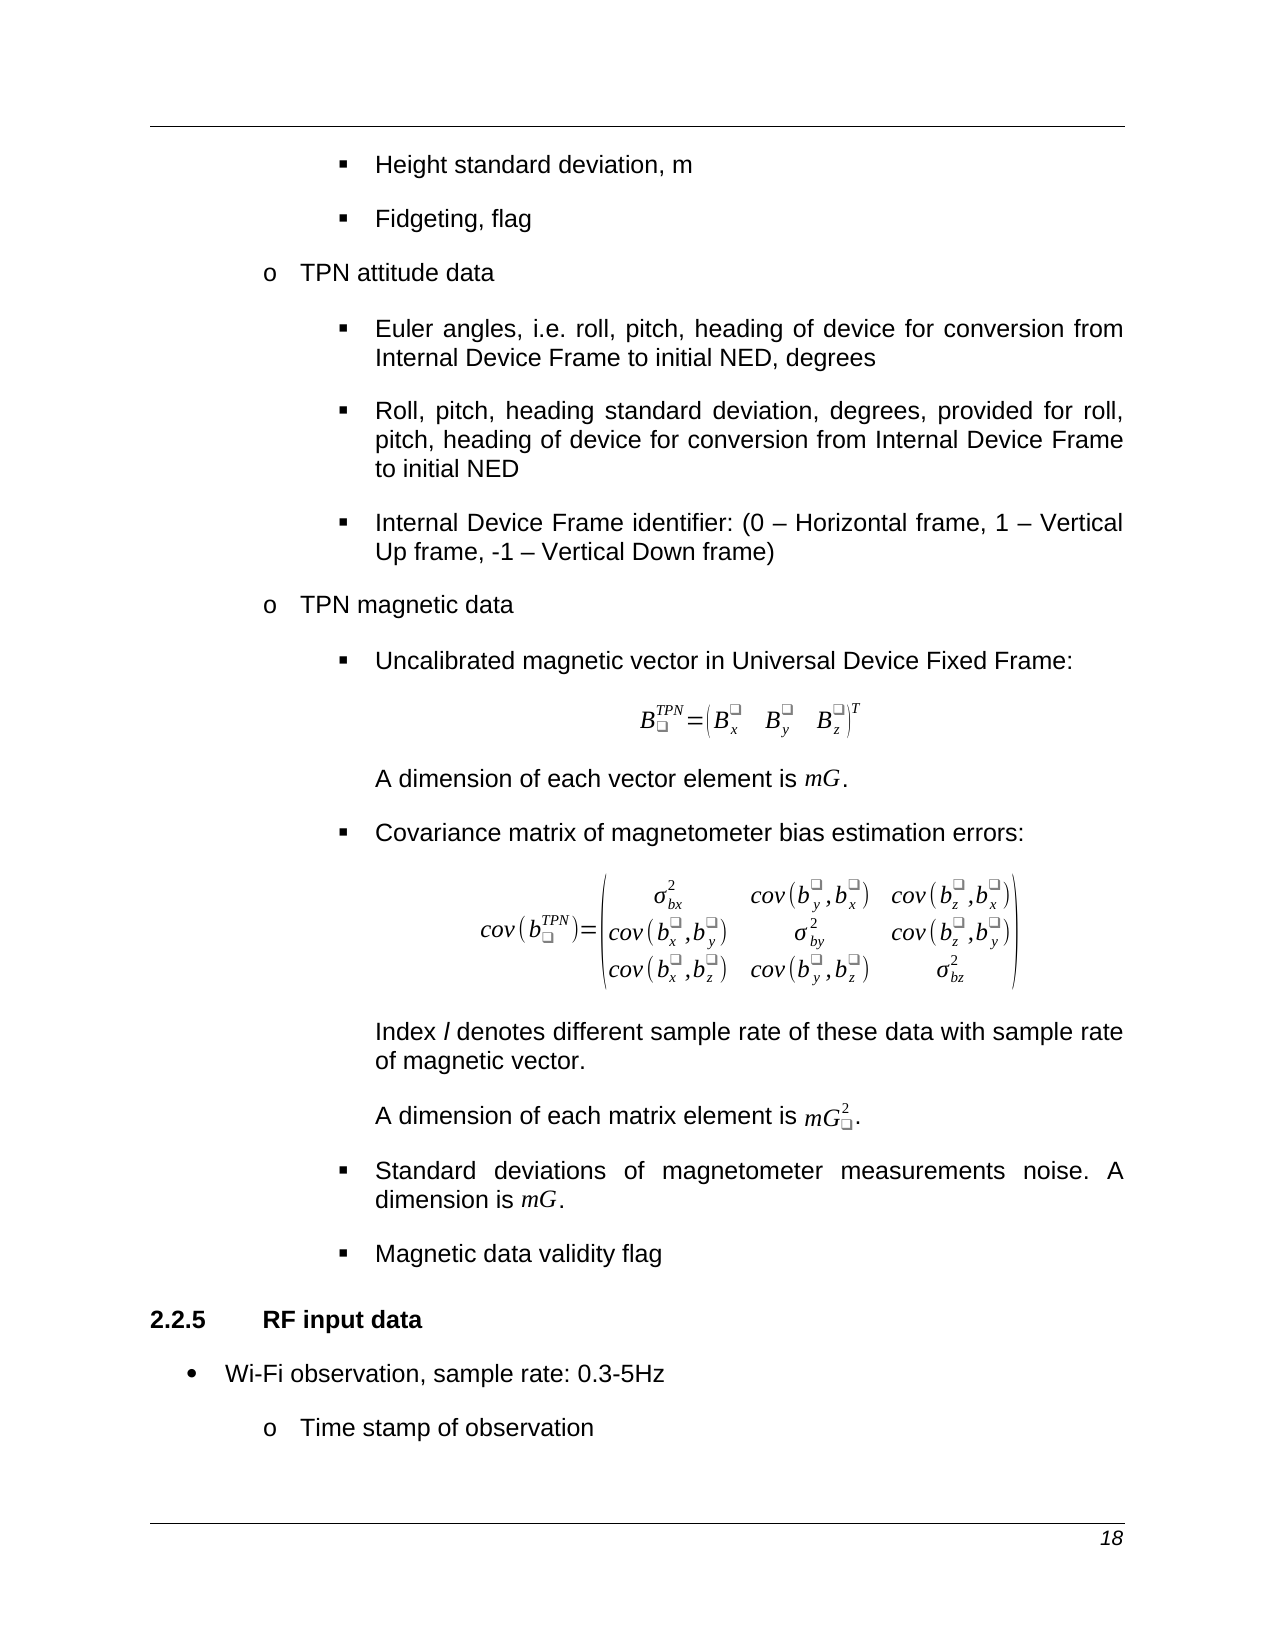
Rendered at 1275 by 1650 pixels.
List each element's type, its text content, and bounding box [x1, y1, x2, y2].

list Standard deviations of magnetometer measurements noise. A dimension is . [337, 1156, 1125, 1213]
list Euler angles, i.e. roll, pitch, heading of device for conversion from Internal Device Frame to initial NED, degrees [337, 314, 1125, 371]
list Internal Device Frame identifier: (0 – Horizontal frame, 1 – Vertical Up frame, -1 – Vertical Down frame) [337, 508, 1125, 565]
list Fidgeting, flag [337, 204, 1125, 233]
list Wi-Fi observation, sample rate: 0.3-5Hz [187, 1359, 1125, 1387]
list Uncalibrated magnetic vector in Universal Device Fixed Frame: [337, 646, 1125, 675]
subtitle RF input data [150, 1305, 1125, 1334]
text Index l denotes different sample rate of these data with sample rate of magnetic vector. [375, 1017, 1125, 1074]
list TPN magnetic data [262, 590, 1125, 621]
list Magnetic data validity flag [337, 1238, 1125, 1267]
list Roll, pitch, heading standard deviation, degrees, provided for roll, pitch, heading of device for conversion from Internal Device Frame to initial NED [337, 396, 1125, 483]
list Covariance matrix of magnetometer bias estimation errors: [337, 818, 1125, 847]
list Time stamp of observation [262, 1412, 1125, 1443]
text A dimension of each matrix element is . [337, 1099, 1125, 1131]
list TPN attitude data [262, 258, 1125, 289]
list A dimension of each vector element is . [337, 764, 1125, 793]
list Height standard deviation, m [337, 150, 1125, 179]
